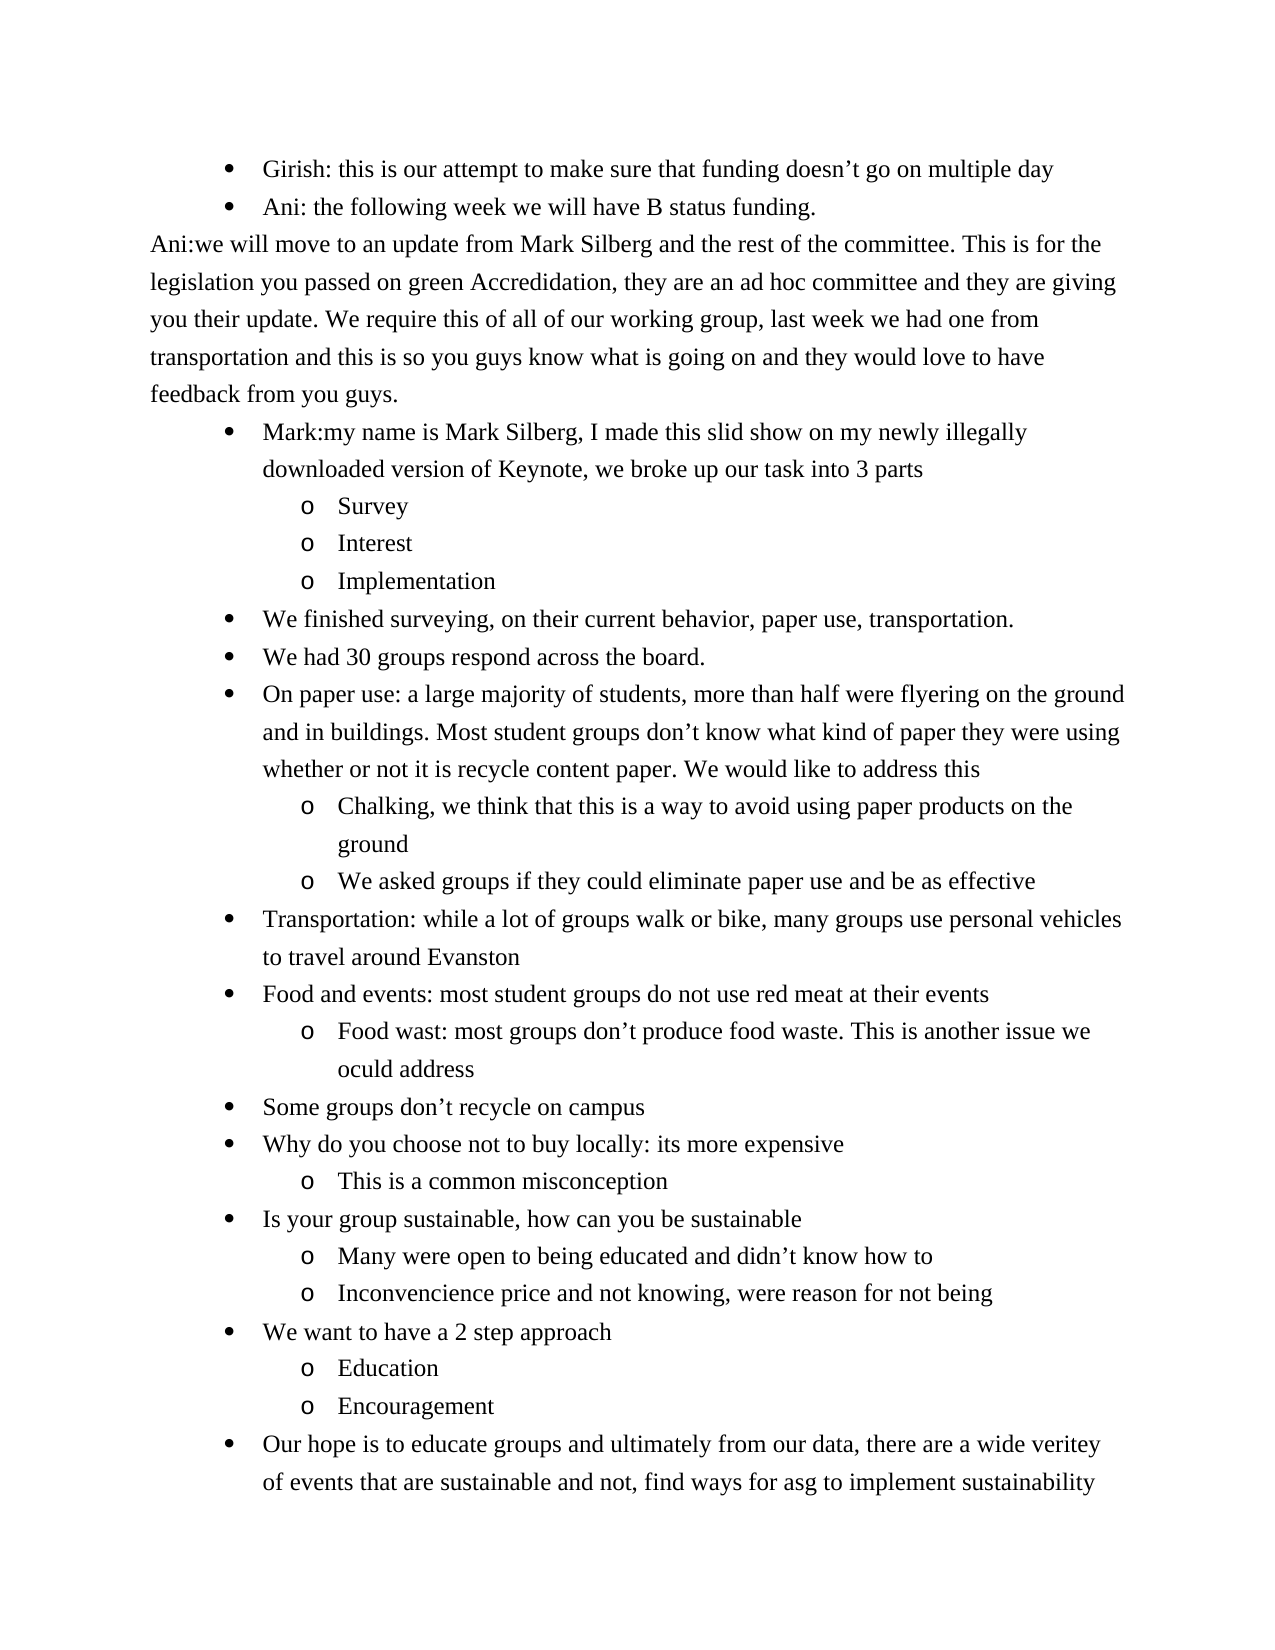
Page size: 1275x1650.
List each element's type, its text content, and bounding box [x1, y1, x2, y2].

text On paper use: a large majority of students, more than half were flyering on the ground and in buildings. Most student groups don’t know what kind of paper they were using whether or not it is recycle content paper. We would like to address this [225, 675, 1125, 787]
text Ani: the following week we will have B status funding. [225, 187, 1125, 225]
text Implementation [300, 562, 1125, 600]
text Food wast: most groups don’t produce food waste. This is another issue we oculd address [300, 1012, 1125, 1087]
text We asked groups if they could eliminate paper use and be as effective [300, 862, 1125, 900]
text Interest [300, 525, 1125, 562]
text This is a common misconception [300, 1162, 1125, 1200]
text We want to have a 2 step approach [225, 1312, 1125, 1350]
text Chalking, we think that this is a way to avoid using paper products on the ground [300, 787, 1125, 862]
text Transportation: while a lot of groups walk or bike, many groups use personal vehicles to travel around Evanston [225, 900, 1125, 975]
text Inconvencience price and not knowing, were reason for not being [300, 1275, 1125, 1312]
text Why do you choose not to buy locally: its more expensive [225, 1125, 1125, 1162]
text Some groups don’t recycle on campus [225, 1087, 1125, 1125]
text Our hope is to educate groups and ultimately from our data, there are a wide veritey of events that are sustainable and not, find ways for asg to implement sustainability [225, 1425, 1125, 1500]
text Girish: this is our attempt to make sure that funding doesn’t go on multiple day [225, 150, 1125, 187]
text We finished surveying, on their current behavior, paper use, transportation. [225, 600, 1125, 637]
text Food and events: most student groups do not use red meat at their events [225, 975, 1125, 1012]
text Education [300, 1350, 1125, 1387]
text Mark:my name is Mark Silberg, I made this slid show on my newly illegally downloaded version of Keynote, we broke up our task into 3 parts [225, 412, 1125, 487]
text Survey [300, 487, 1125, 525]
text Ani:we will move to an update from Mark Silberg and the rest of the committee. This is for the legislation you passed on green Accredidation, they are an ad hoc committee and they are giving you their update. We require this of all of our working group, last week we had one from transportation and this is so you guys know what is going on and they would love to have feedback from you guys. [150, 225, 1125, 412]
text Many were open to being educated and didn’t know how to [300, 1237, 1125, 1275]
text Encouragement [300, 1387, 1125, 1425]
text We had 30 groups respond across the board. [225, 637, 1125, 675]
text Is your group sustainable, how can you be sustainable [225, 1200, 1125, 1237]
